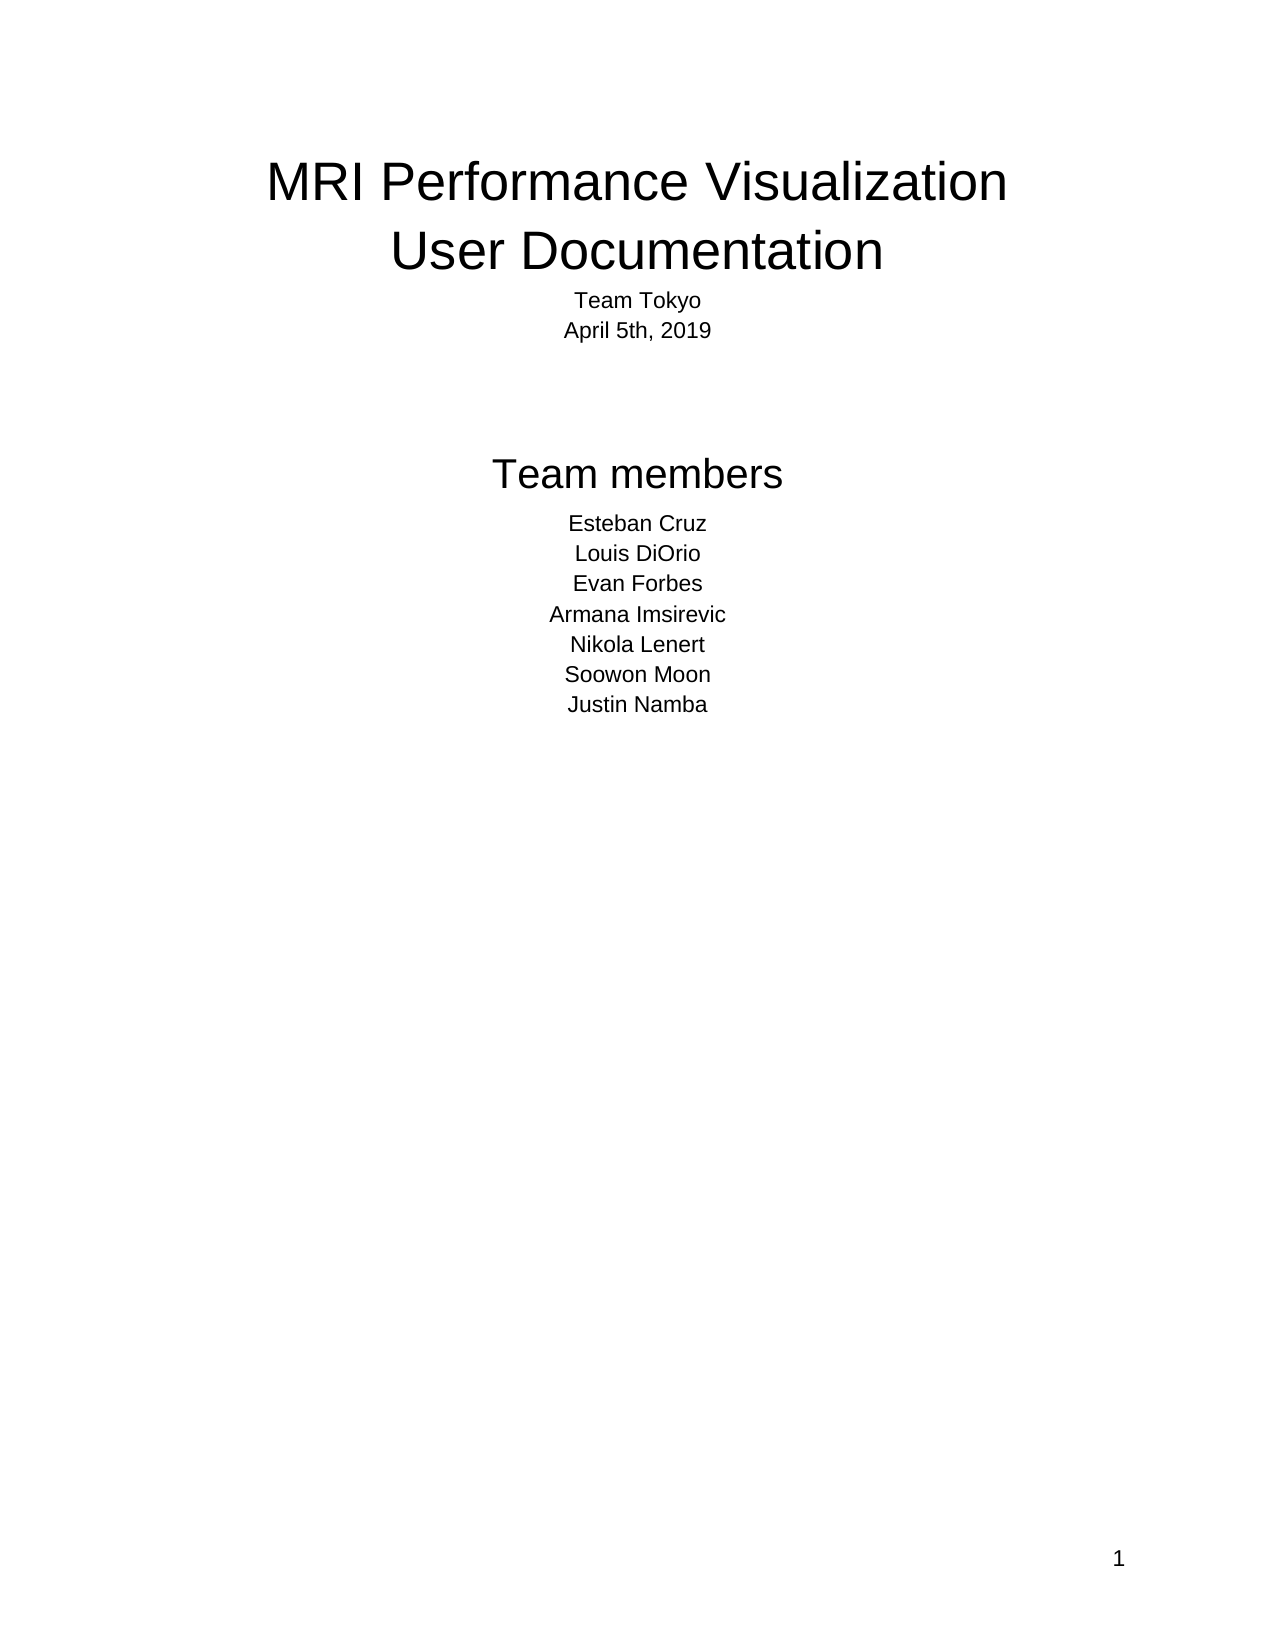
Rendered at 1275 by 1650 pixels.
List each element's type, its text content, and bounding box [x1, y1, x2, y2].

text Esteban Cruz [150, 510, 1125, 536]
text Armana Imsirevic [150, 601, 1125, 627]
text Soowon Moon [150, 661, 1125, 687]
title MRI Performance Visualization [150, 150, 1125, 212]
text Team Tokyo [150, 287, 1125, 313]
subtitle Team members [150, 449, 1125, 497]
text Nikola Lenert [150, 631, 1125, 657]
text Justin Namba [150, 691, 1125, 718]
text Evan Forbes [150, 570, 1125, 597]
text April 5th, 2019 [150, 317, 1125, 344]
title User Documentation [150, 218, 1125, 281]
text Louis DiOrio [150, 540, 1125, 567]
